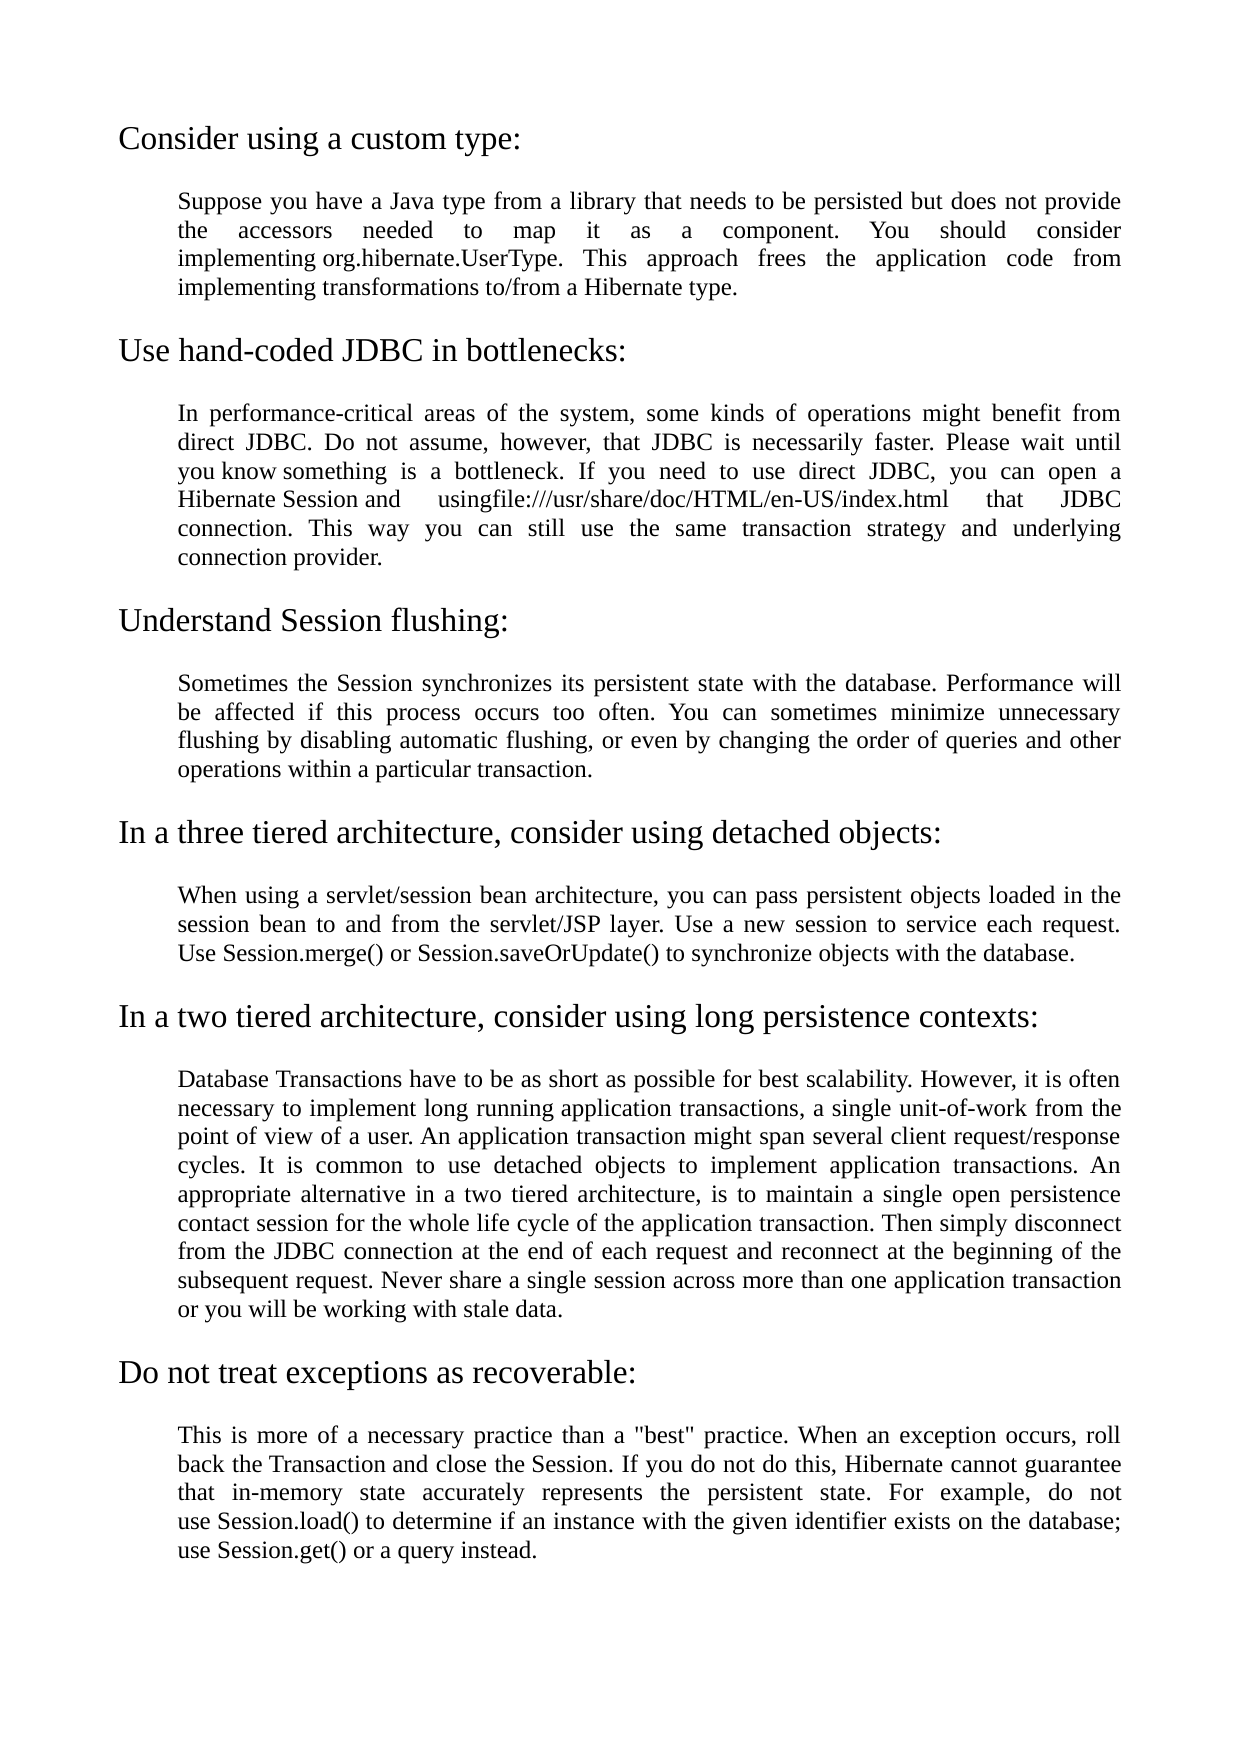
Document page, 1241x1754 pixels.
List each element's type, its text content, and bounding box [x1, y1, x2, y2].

list This is more of a necessary practice than a "best" practice. When an exception occurs, roll back the Transaction and close the Session. If you do not do this, Hibernate cannot guarantee that in-memory state accurately represents the persistent state. For example, do not use Session.load() to determine if an instance with the given identifier exists on the database; use Session.get() or a query instead. [177, 1420, 1122, 1564]
list In a three tiered architecture, consider using detached objects: [118, 812, 1122, 851]
list Understand Session flushing: [118, 600, 1122, 638]
list Use hand-coded JDBC in bottlenecks: [118, 330, 1122, 369]
list Suppose you have a Java type from a library that needs to be persisted but does not provide the accessors needed to map it as a component. You should consider implementing org.hibernate.UserType. This approach frees the application code from implementing transformations to/from a Hibernate type. [177, 186, 1122, 301]
list When using a servlet/session bean architecture, you can pass persistent objects loaded in the session bean to and from the servlet/JSP layer. Use a new session to service each request. Use Session.merge() or Session.saveOrUpdate() to synchronize objects with the database. [177, 880, 1122, 967]
list Do not treat exceptions as recoverable: [118, 1352, 1122, 1390]
list In a two tiered architecture, consider using long persistence contexts: [118, 996, 1122, 1034]
list Database Transactions have to be as short as possible for best scalability. However, it is often necessary to implement long running application transactions, a single unit-of-work from the point of view of a user. An application transaction might span several client request/response cycles. It is common to use detached objects to implement application transactions. An appropriate alternative in a two tiered architecture, is to maintain a single open persistence contact session for the whole life cycle of the application transaction. Then simply disconnect from the JDBC connection at the end of each request and reconnect at the beginning of the subsequent request. Never share a single session across more than one application transaction or you will be working with stale data. [177, 1064, 1122, 1323]
list In performance-critical areas of the system, some kinds of operations might benefit from direct JDBC. Do not assume, however, that JDBC is necessarily faster. Please wait until you know something is a bottleneck. If you need to use direct JDBC, you can open a Hibernate Session and usingfile:///usr/share/doc/HTML/en-US/index.html that JDBC connection. This way you can still use the same transaction strategy and underlying connection provider. [177, 398, 1122, 571]
list Sometimes the Session synchronizes its persistent state with the database. Performance will be affected if this process occurs too often. You can sometimes minimize unnecessary flushing by disabling automatic flushing, or even by changing the order of queries and other operations within a particular transaction. [177, 668, 1122, 783]
list Consider using a custom type: [118, 118, 1122, 156]
